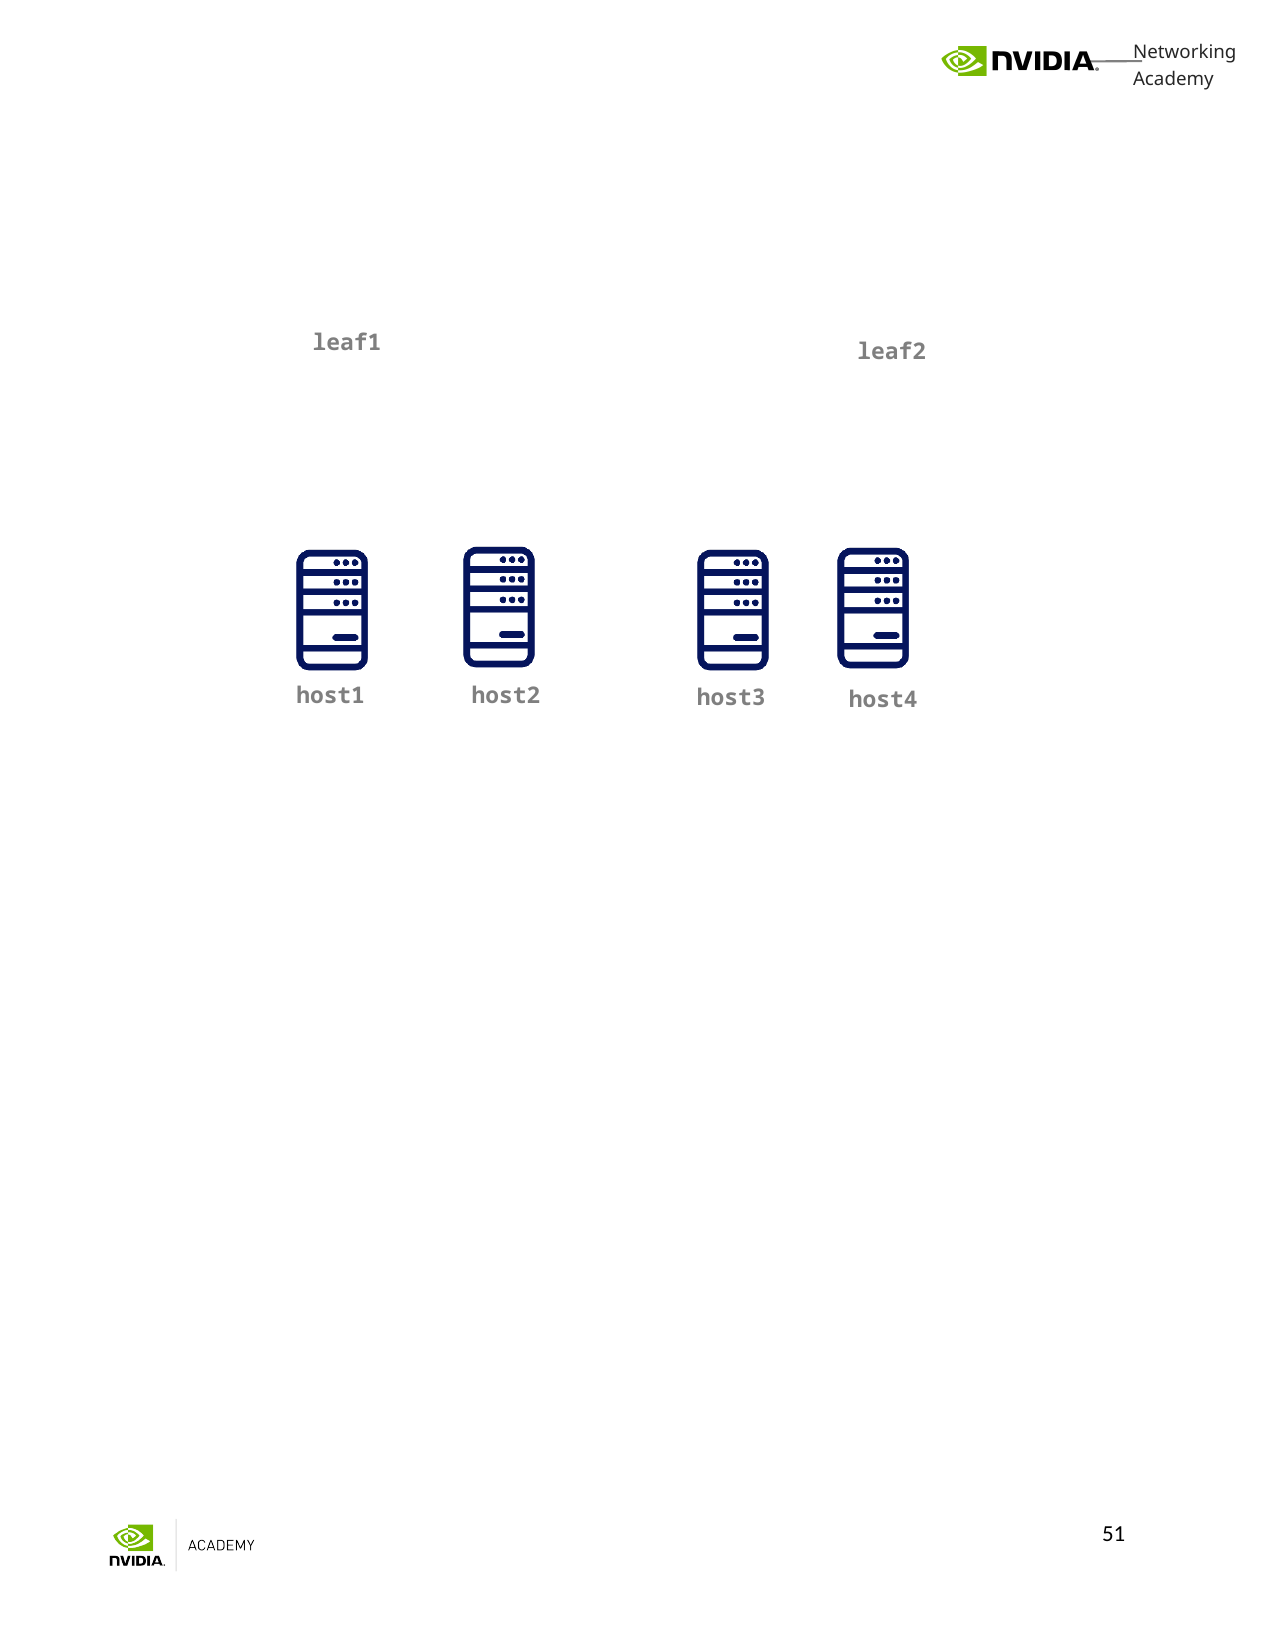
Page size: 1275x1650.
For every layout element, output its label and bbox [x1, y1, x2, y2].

picture [83, 1498, 281, 1592]
picture [649, 524, 957, 694]
picture [937, 39, 1101, 81]
picture [248, 523, 582, 694]
